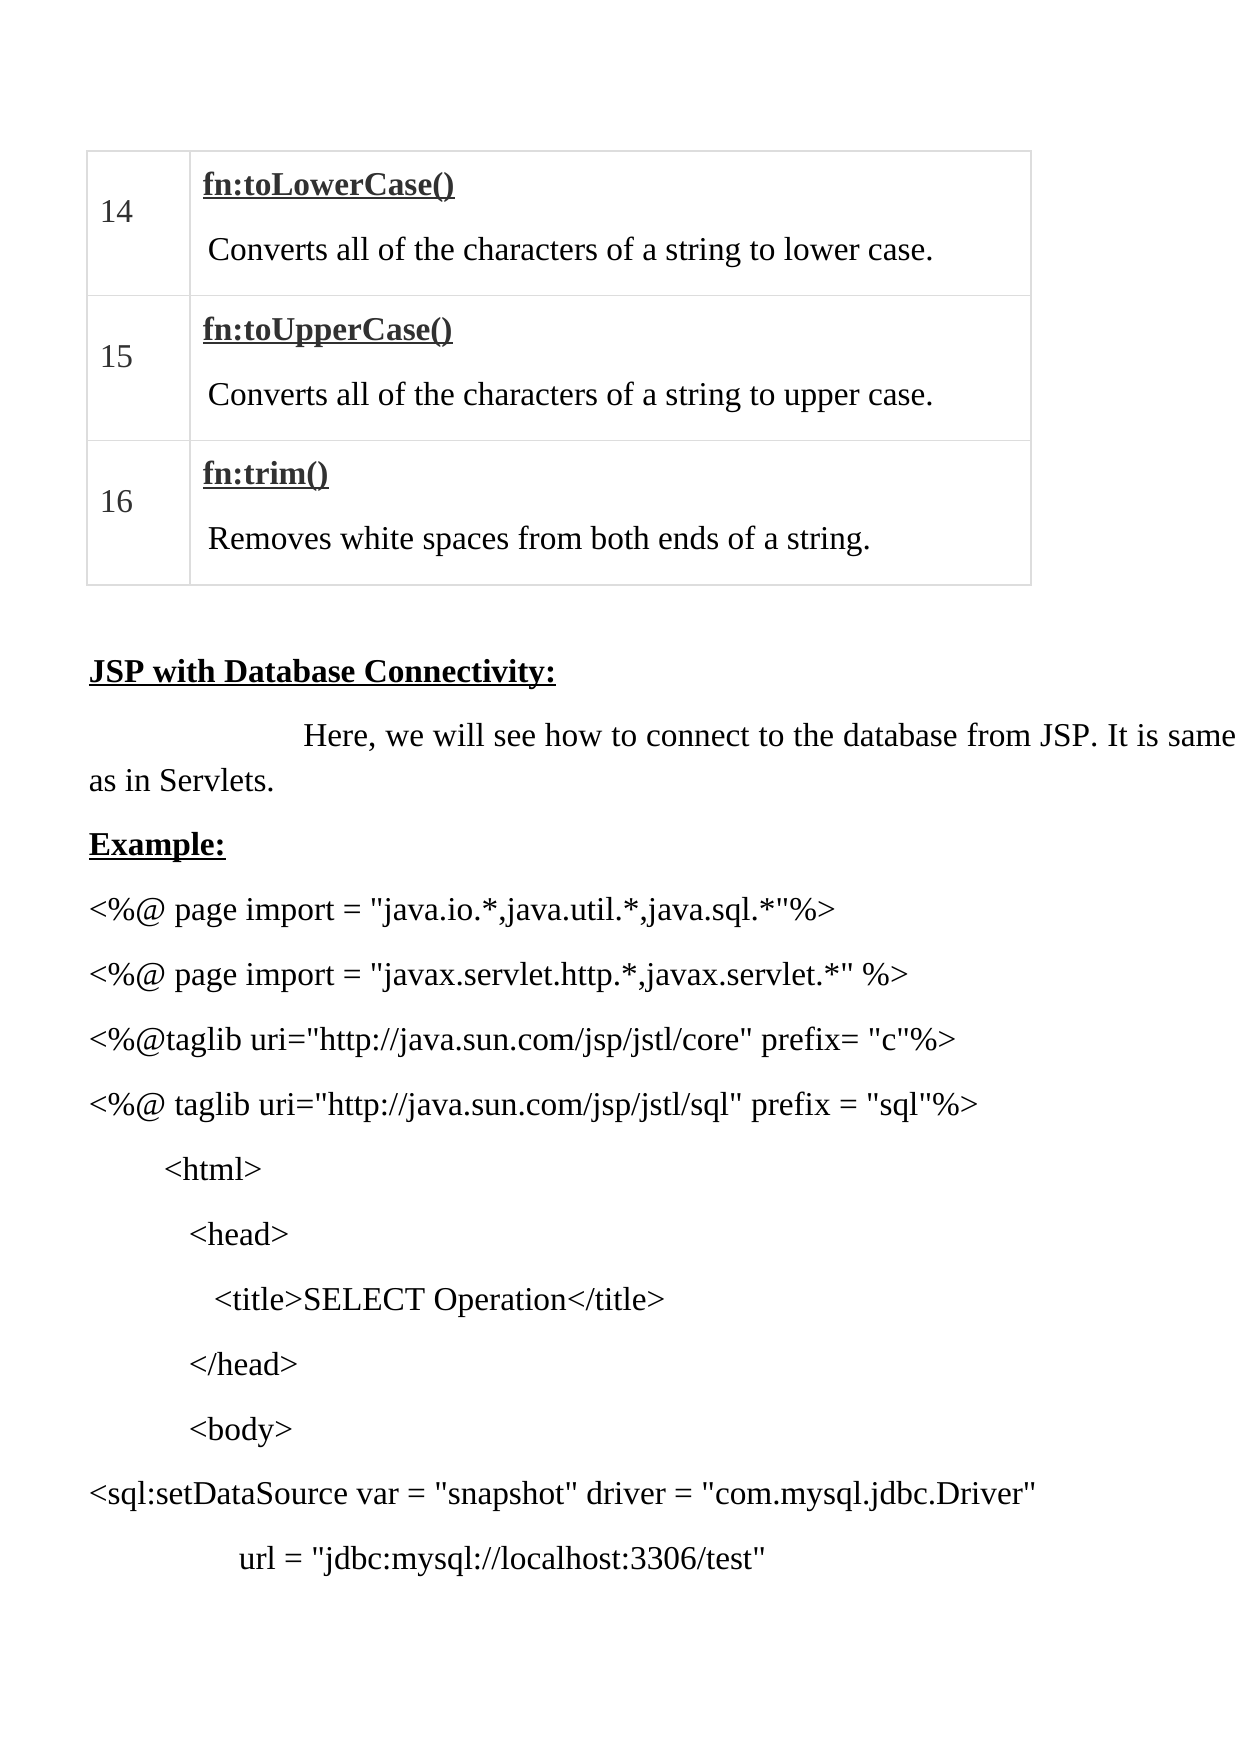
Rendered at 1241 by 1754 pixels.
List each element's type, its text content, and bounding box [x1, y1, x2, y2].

table_cell fn:toLowerCase() Converts all of the characters of a string to lower case. [191, 152, 1030, 295]
text </head> [89, 1344, 1240, 1382]
text <body> [89, 1409, 1240, 1447]
text <head> [89, 1214, 1240, 1252]
text <%@ taglib uri="http://java.sun.com/jsp/jstl/sql" prefix = "sql"%> [89, 1084, 1240, 1123]
text Here, we will see how to connect to the database from JSP. It is same as in Servlets. [89, 716, 1240, 798]
text url = "jdbc:mysql://localhost:3306/test" [89, 1538, 1240, 1577]
text <sql:setDataSource var = "snapshot" driver = "com.mysql.jdbc.Driver" [89, 1474, 1240, 1512]
text <%@ page import = "javax.servlet.http.*,javax.servlet.*" %> [89, 954, 1240, 993]
table_cell 14 [88, 152, 189, 295]
text JSP with Database Connectivity: [89, 651, 1240, 689]
table_cell 15 [88, 296, 189, 439]
text <%@taglib uri="http://java.sun.com/jsp/jstl/core" prefix= "c"%> [89, 1019, 1240, 1058]
table_cell fn:toUpperCase() Converts all of the characters of a string to upper case. [191, 296, 1030, 439]
text <%@ page import = "java.io.*,java.util.*,java.sql.*"%> [89, 889, 1240, 928]
table_cell fn:trim() Removes white spaces from both ends of a string. [191, 441, 1030, 584]
table_cell 16 [88, 441, 189, 584]
text <html> [89, 1149, 1240, 1187]
text Example: [89, 825, 1240, 863]
text <title>SELECT Operation</title> [89, 1279, 1240, 1317]
